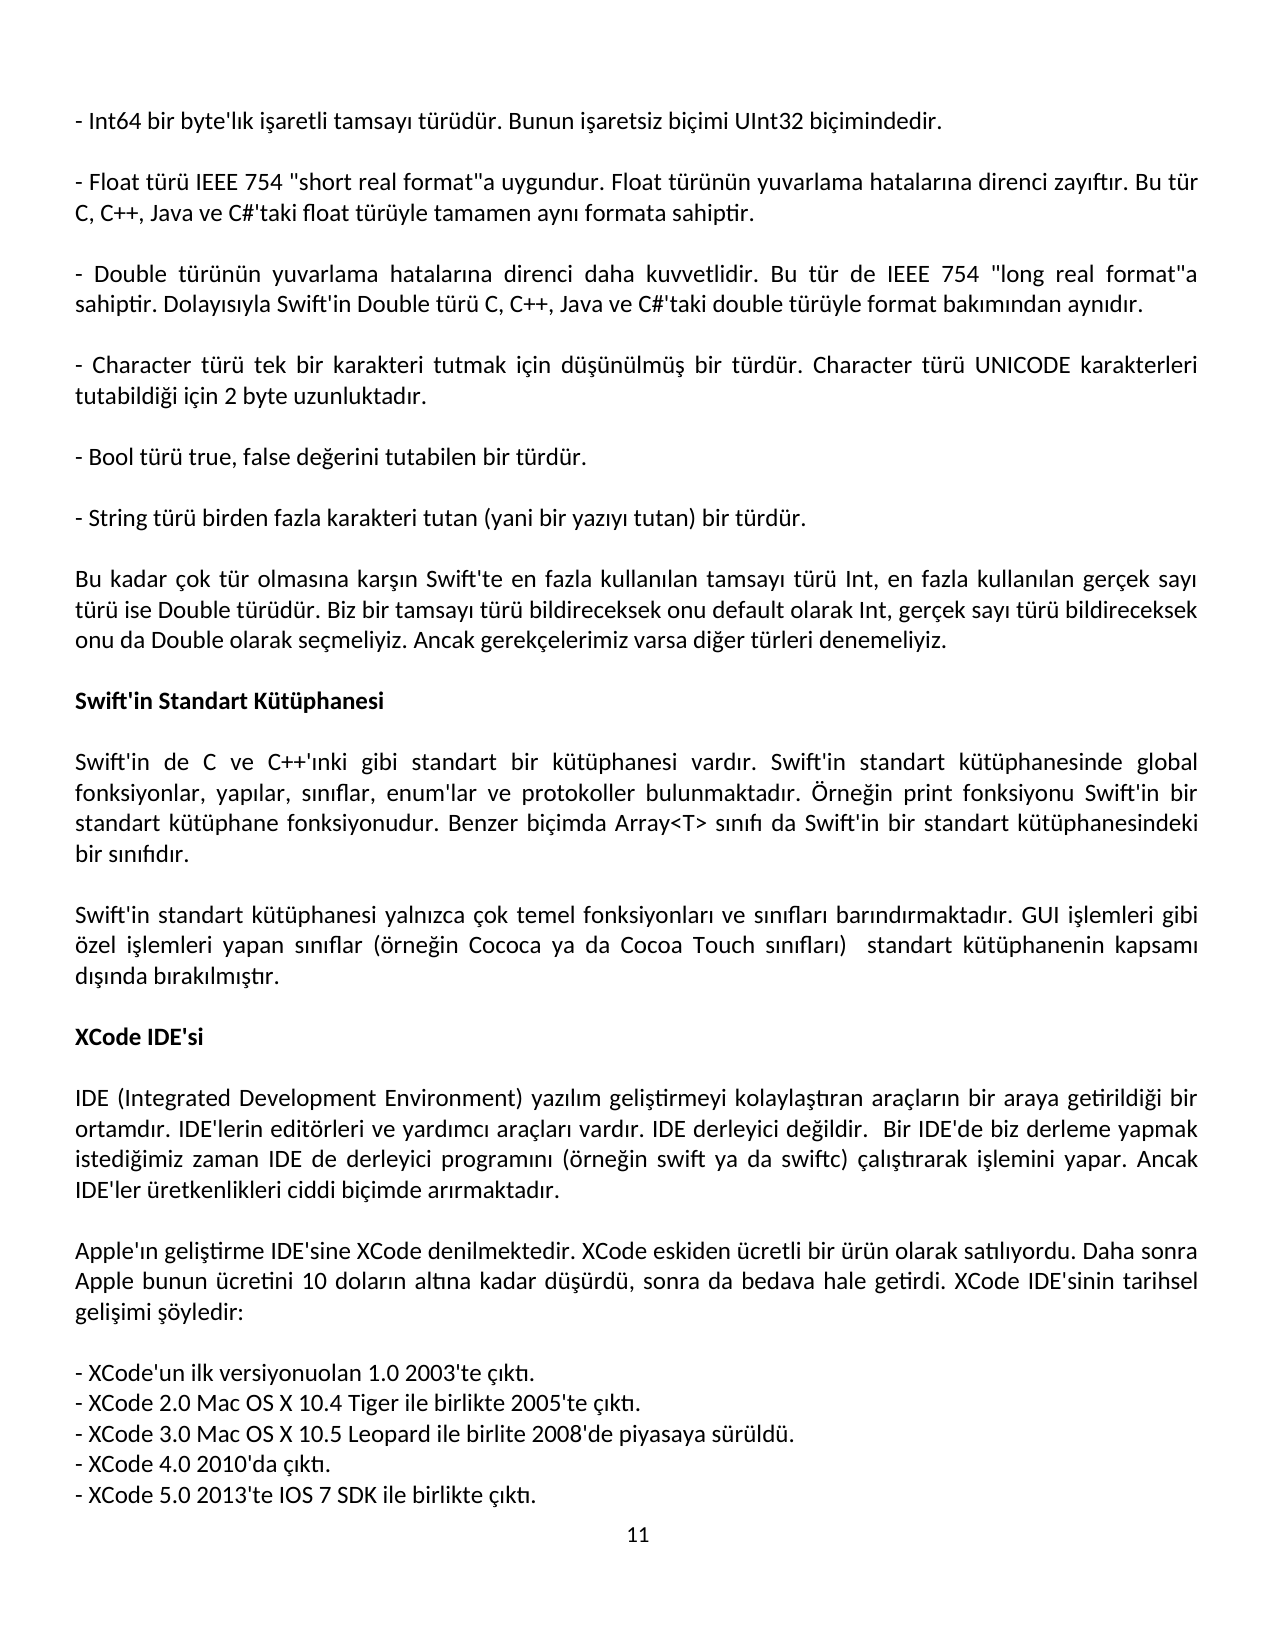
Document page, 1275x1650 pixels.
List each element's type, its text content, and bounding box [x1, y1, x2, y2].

text Swift'in Standart Kütüphanesi [75, 685, 1200, 716]
text Bu kadar çok tür olmasına karşın Swift'te en fazla kullanılan tamsayı türü Int, en fazla kullanılan gerçek sayı türü ise Double türüdür. Biz bir tamsayı türü bildireceksek onu default olarak Int, gerçek sayı türü bildireceksek onu da Double olarak seçmeliyiz. Ancak gerekçelerimiz varsa diğer türleri denemeliyiz. [75, 563, 1200, 655]
text - XCode 2.0 Mac OS X 10.4 Tiger ile birlikte 2005'te çıktı. [75, 1387, 1200, 1418]
text Swift'in standart kütüphanesi yalnızca çok temel fonksiyonları ve sınıfları barındırmaktadır. GUI işlemleri gibi özel işlemleri yapan sınıflar (örneğin Cococa ya da Cocoa Touch sınıfları) standart kütüphanenin kapsamı dışında bırakılmıştır. [75, 899, 1200, 991]
text Apple'ın geliştirme IDE'sine XCode denilmektedir. XCode eskiden ücretli bir ürün olarak satılıyordu. Daha sonra Apple bunun ücretini 10 doların altına kadar düşürdü, sonra da bedava hale getirdi. XCode IDE'sinin tarihsel gelişimi şöyledir: [75, 1235, 1200, 1326]
text Swift'in de C ve C++'ınki gibi standart bir kütüphanesi vardır. Swift'in standart kütüphanesinde global fonksiyonlar, yapılar, sınıflar, enum'lar ve protokoller bulunmaktadır. Örneğin print fonksiyonu Swift'in bir standart kütüphane fonksiyonudur. Benzer biçimda Array<T> sınıfı da Swift'in bir standart kütüphanesindeki bir sınıfıdır. [75, 746, 1200, 868]
text - Float türü IEEE 754 "short real format"a uygundur. Float türünün yuvarlama hatalarına direnci zayıftır. Bu tür C, C++, Java ve C#'taki float türüyle tamamen aynı formata sahiptir. [75, 167, 1200, 228]
text - Int64 bir byte'lık işaretli tamsayı türüdür. Bunun işaretsiz biçimi UInt32 biçimindedir. [75, 106, 1200, 136]
text - Double türünün yuvarlama hatalarına direnci daha kuvvetlidir. Bu tür de IEEE 754 "long real format"a sahiptir. Dolayısıyla Swift'in Double türü C, C++, Java ve C#'taki double türüyle format bakımından aynıdır. [75, 258, 1200, 319]
text XCode IDE'si [75, 1021, 1200, 1052]
text - XCode 3.0 Mac OS X 10.5 Leopard ile birlite 2008'de piyasaya sürüldü. [75, 1418, 1200, 1448]
text - XCode'un ilk versiyonuolan 1.0 2003'te çıktı. [75, 1357, 1200, 1387]
text - XCode 5.0 2013'te IOS 7 SDK ile birlikte çıktı. [75, 1479, 1200, 1509]
text IDE (Integrated Development Environment) yazılım geliştirmeyi kolaylaştıran araçların bir araya getirildiği bir ortamdır. IDE'lerin editörleri ve yardımcı araçları vardır. IDE derleyici değildir. Bir IDE'de biz derleme yapmak istediğimiz zaman IDE de derleyici programını (örneğin swift ya da swiftc) çalıştırarak işlemini yapar. Ancak IDE'ler üretkenlikleri ciddi biçimde arırmaktadır. [75, 1082, 1200, 1204]
text - String türü birden fazla karakteri tutan (yani bir yazıyı tutan) bir türdür. [75, 502, 1200, 533]
text - XCode 4.0 2010'da çıktı. [75, 1448, 1200, 1479]
text - Bool türü true, false değerini tutabilen bir türdür. [75, 441, 1200, 472]
text - Character türü tek bir karakteri tutmak için düşünülmüş bir türdür. Character türü UNICODE karakterleri tutabildiği için 2 byte uzunluktadır. [75, 350, 1200, 411]
